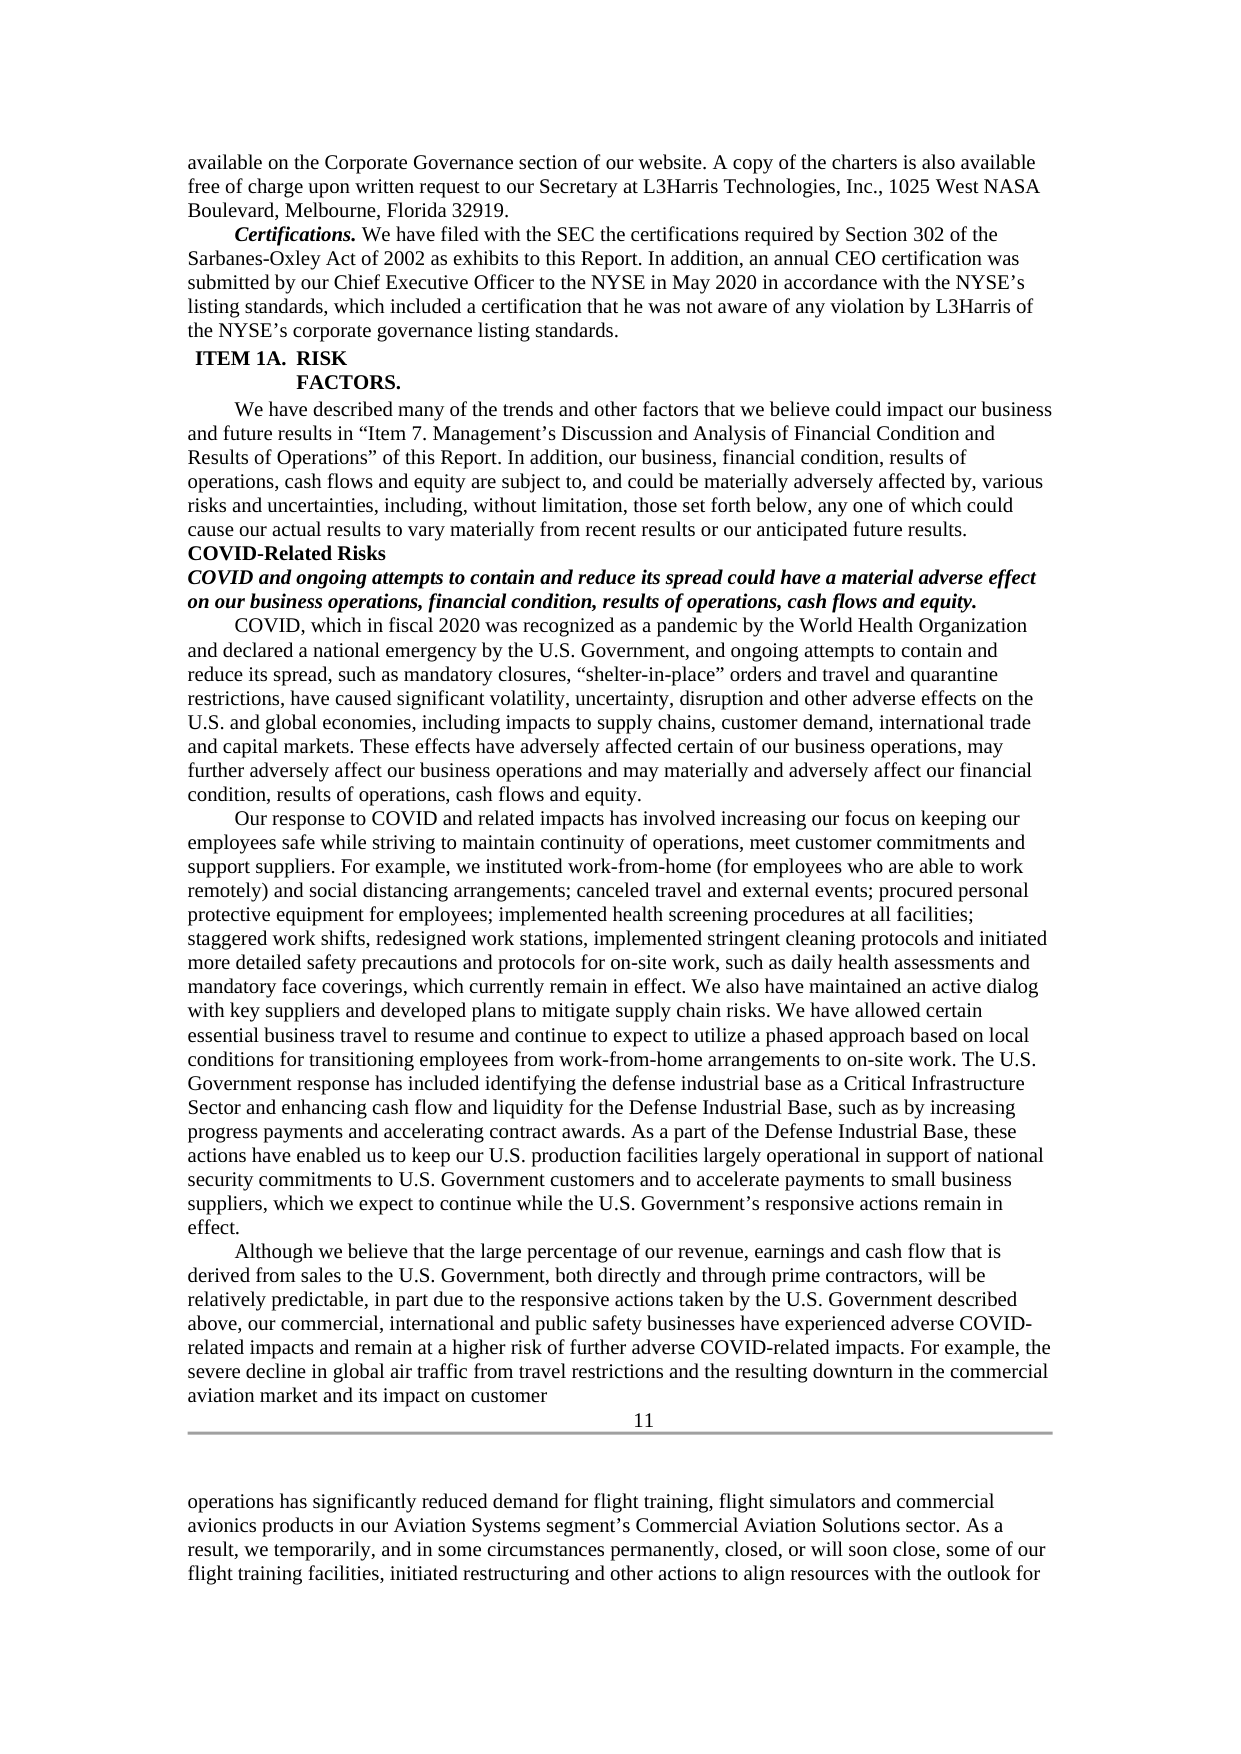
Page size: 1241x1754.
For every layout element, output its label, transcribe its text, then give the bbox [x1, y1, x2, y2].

text 11 [187, 1407, 1053, 1431]
text Certifications. We have filed with the SEC the certifications required by Section 302 of the Sarbanes-Oxley Act of 2002 as exhibits to this Report. In addition, an annual CEO certification was submitted by our Chief Executive Officer to the NYSE in May 2020 in accordance with the NYSE’s listing standards, which included a certification that he was not aware of any violation by L3Harris of the NYSE’s corporate governance listing standards. [187, 222, 1053, 342]
text COVID, which in fiscal 2020 was recognized as a pandemic by the World Health Organization and declared a national emergency by the U.S. Government, and ongoing attempts to contain and reduce its spread, such as mandatory closures, “shelter-in-place” orders and travel and quarantine restrictions, have caused significant volatility, uncertainty, disruption and other adverse effects on the U.S. and global economies, including impacts to supply chains, customer demand, international trade and capital markets. These effects have adversely affected certain of our business operations, may further adversely affect our business operations and may materially and adversely affect our financial condition, results of operations, cash flows and equity. [187, 613, 1053, 806]
table_cell RISK FACTORS. [294, 343, 456, 397]
text COVID-Related Risks [187, 541, 1053, 565]
text COVID and ongoing attempts to contain and reduce its spread could have a material adverse effect on our business operations, financial condition, results of operations, cash flows and equity. [187, 565, 1053, 613]
table_cell ITEM 1A. [188, 343, 294, 397]
text We have described many of the trends and other factors that we believe could impact our business and future results in “Item 7. Management’s Discussion and Analysis of Financial Condition and Results of Operations” of this Report. In addition, our business, financial condition, results of operations, cash flows and equity are subject to, and could be materially adversely affected by, various risks and uncertainties, including, without limitation, those set forth below, any one of which could cause our actual results to vary materially from recent results or our anticipated future results. [187, 397, 1053, 541]
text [187, 150, 1053, 222]
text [187, 1489, 1053, 1585]
text Our response to COVID and related impacts has involved increasing our focus on keeping our employees safe while striving to maintain continuity of operations, meet customer commitments and support suppliers. For example, we instituted work-from-home (for employees who are able to work remotely) and social distancing arrangements; canceled travel and external events; procured personal protective equipment for employees; implemented health screening procedures at all facilities; staggered work shifts, redesigned work stations, implemented stringent cleaning protocols and initiated more detailed safety precautions and protocols for on-site work, such as daily health assessments and mandatory face coverings, which currently remain in effect. We also have maintained an active dialog with key suppliers and developed plans to mitigate supply chain risks. We have allowed certain essential business travel to resume and continue to expect to utilize a phased approach based on local conditions for transitioning employees from work-from-home arrangements to on-site work. The U.S. Government response has included identifying the defense industrial base as a Critical Infrastructure Sector and enhancing cash flow and liquidity for the Defense Industrial Base, such as by increasing progress payments and accelerating contract awards. As a part of the Defense Industrial Base, these actions have enabled us to keep our U.S. production facilities largely operational in support of national security commitments to U.S. Government customers and to accelerate payments to small business suppliers, which we expect to continue while the U.S. Government’s responsive actions remain in effect. [187, 806, 1053, 1239]
text Although we believe that the large percentage of our revenue, earnings and cash flow that is derived from sales to the U.S. Government, both directly and through prime contractors, will be relatively predictable, in part due to the responsive actions taken by the U.S. Government described above, our commercial, international and public safety businesses have experienced adverse COVID-related impacts and remain at a higher risk of further adverse COVID-related impacts. For example, the severe decline in global air traffic from travel restrictions and the resulting downturn in the commercial aviation market and its impact on customer [187, 1239, 1053, 1407]
